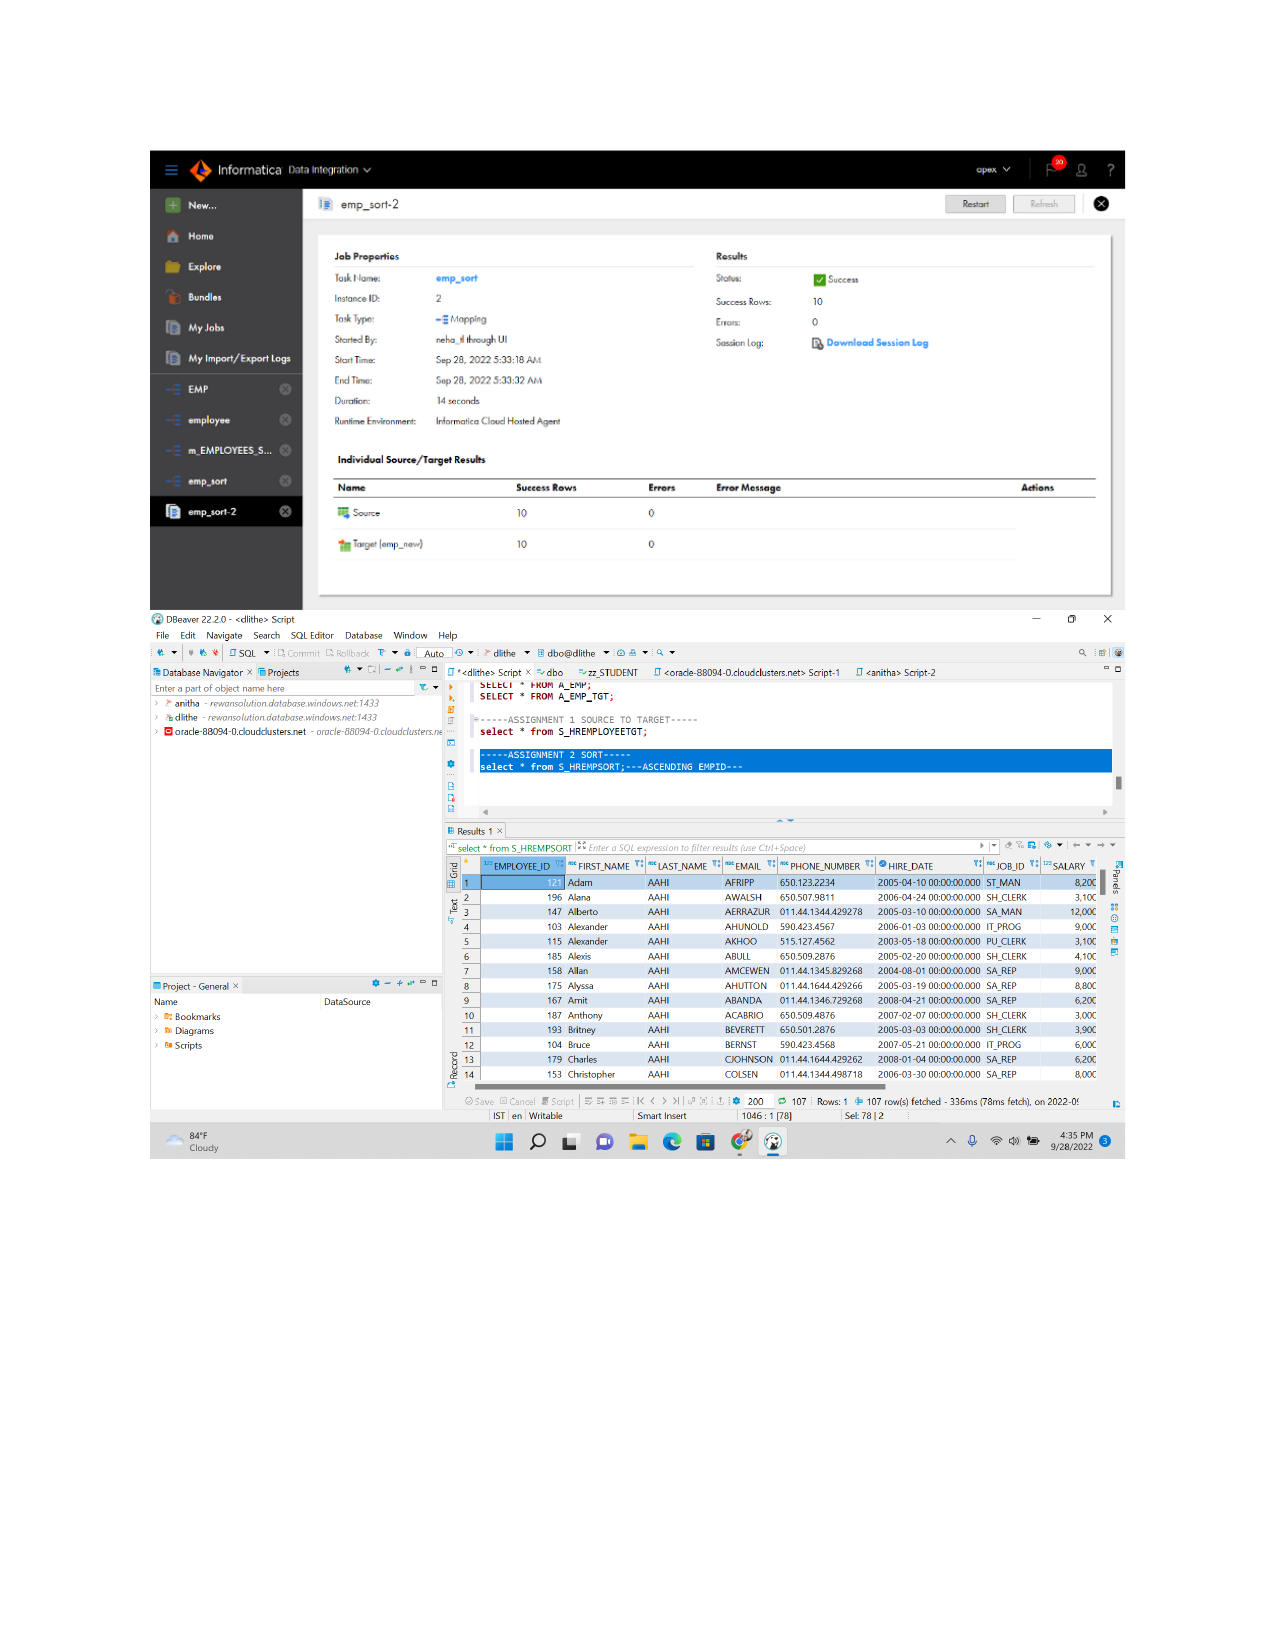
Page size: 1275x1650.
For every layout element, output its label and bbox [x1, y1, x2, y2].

picture [150, 150, 1125, 1159]
